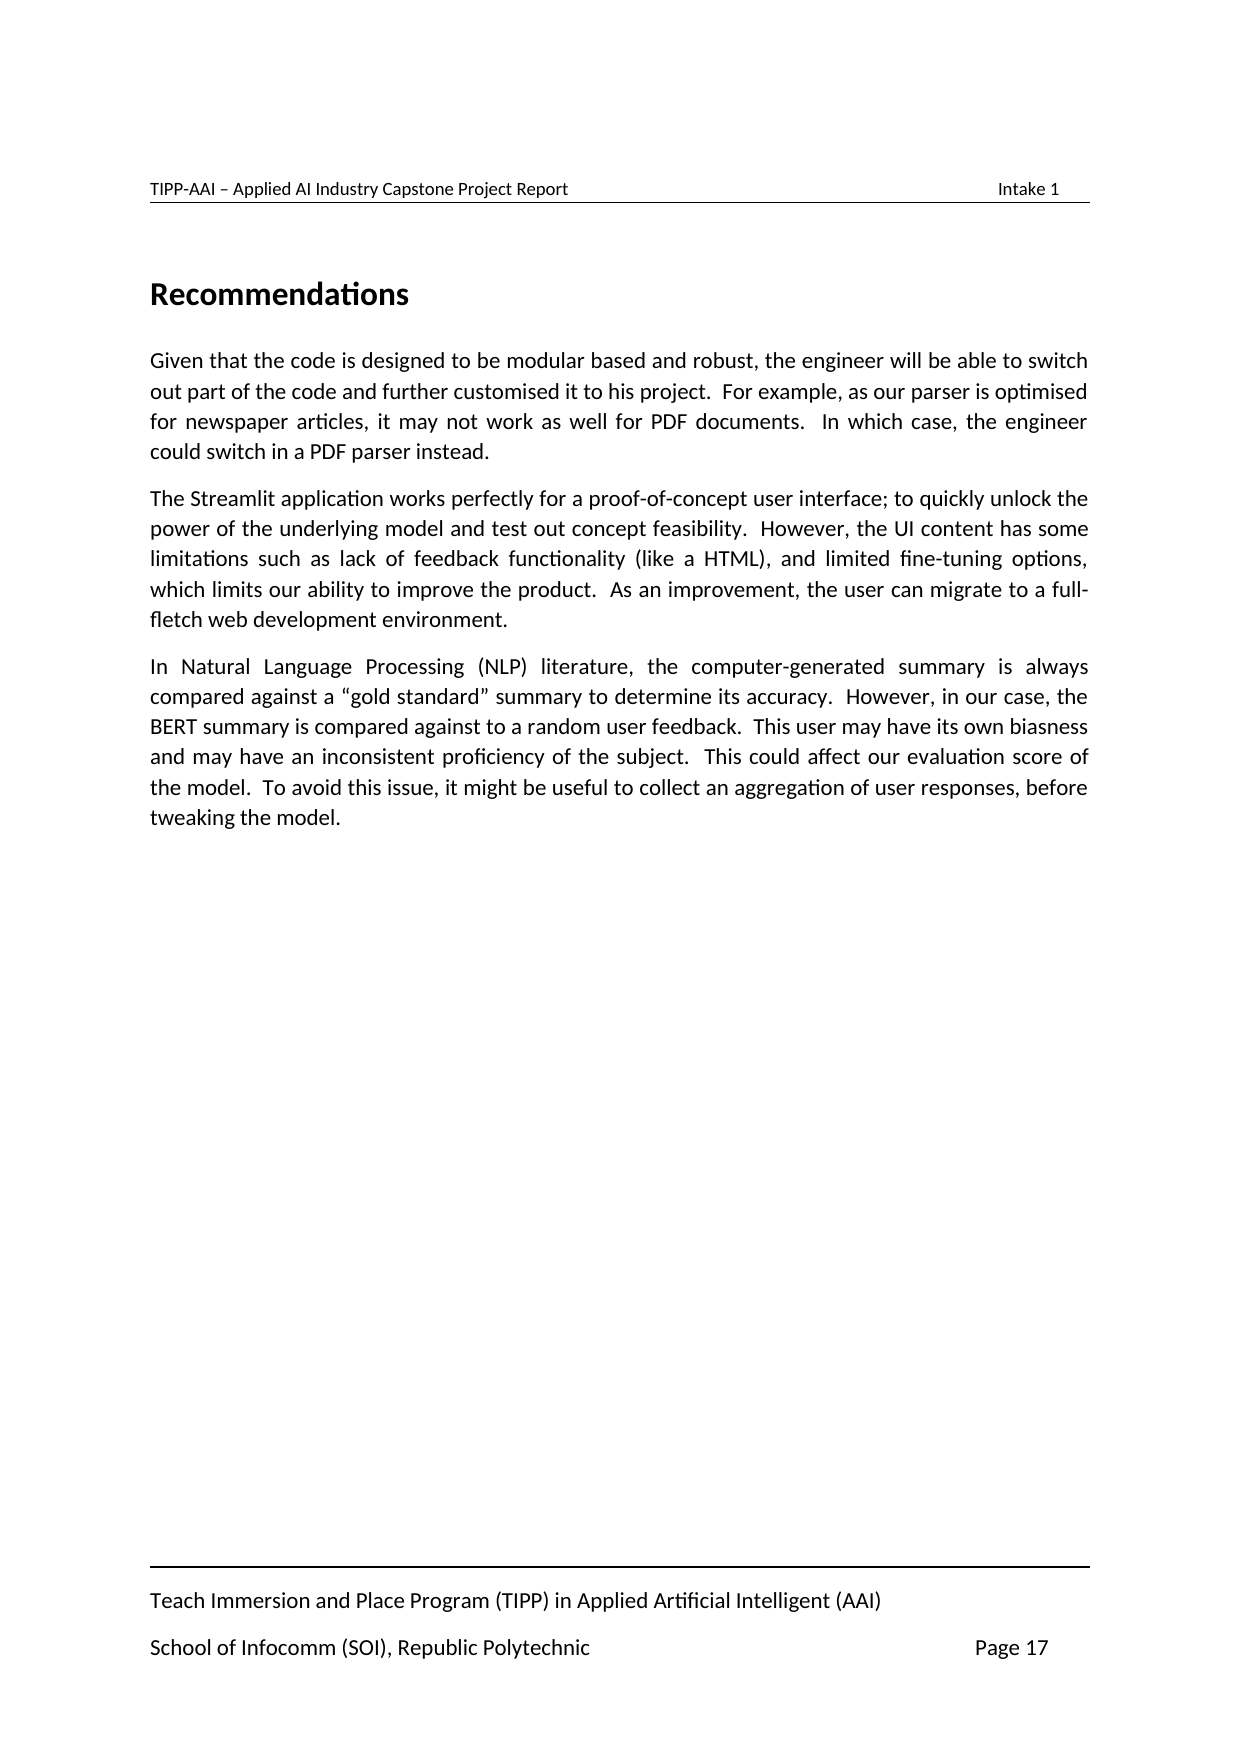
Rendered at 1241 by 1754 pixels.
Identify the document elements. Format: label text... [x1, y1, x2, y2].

text The Streamlit application works perfectly for a proof-of-concept user interface; to quickly unlock the power of the underlying model and test out concept feasibility. However, the UI content has some limitations such as lack of feedback functionality (like a HTML), and limited fine-tuning options, which limits our ability to improve the product. As an improvement, the user can migrate to a full-fletch web development environment. [150, 484, 1090, 633]
subtitle Recommendations [150, 273, 1090, 314]
text Given that the code is designed to be modular based and robust, the engineer will be able to switch out part of the code and further customised it to his project. For example, as our parser is optimised for newspaper articles, it may not work as well for PDF documents. In which case, the engineer could switch in a PDF parser instead. [150, 347, 1090, 465]
text In Natural Language Processing (NLP) literature, the computer-generated summary is always compared against a “gold standard” summary to determine its accuracy. However, in our case, the BERT summary is compared against to a random user feedback. This user may have its own biasness and may have an inconsistent proficiency of the subject. This could affect our evaluation score of the model. To avoid this issue, it might be useful to collect an aggregation of user responses, before tweaking the model. [150, 652, 1090, 831]
